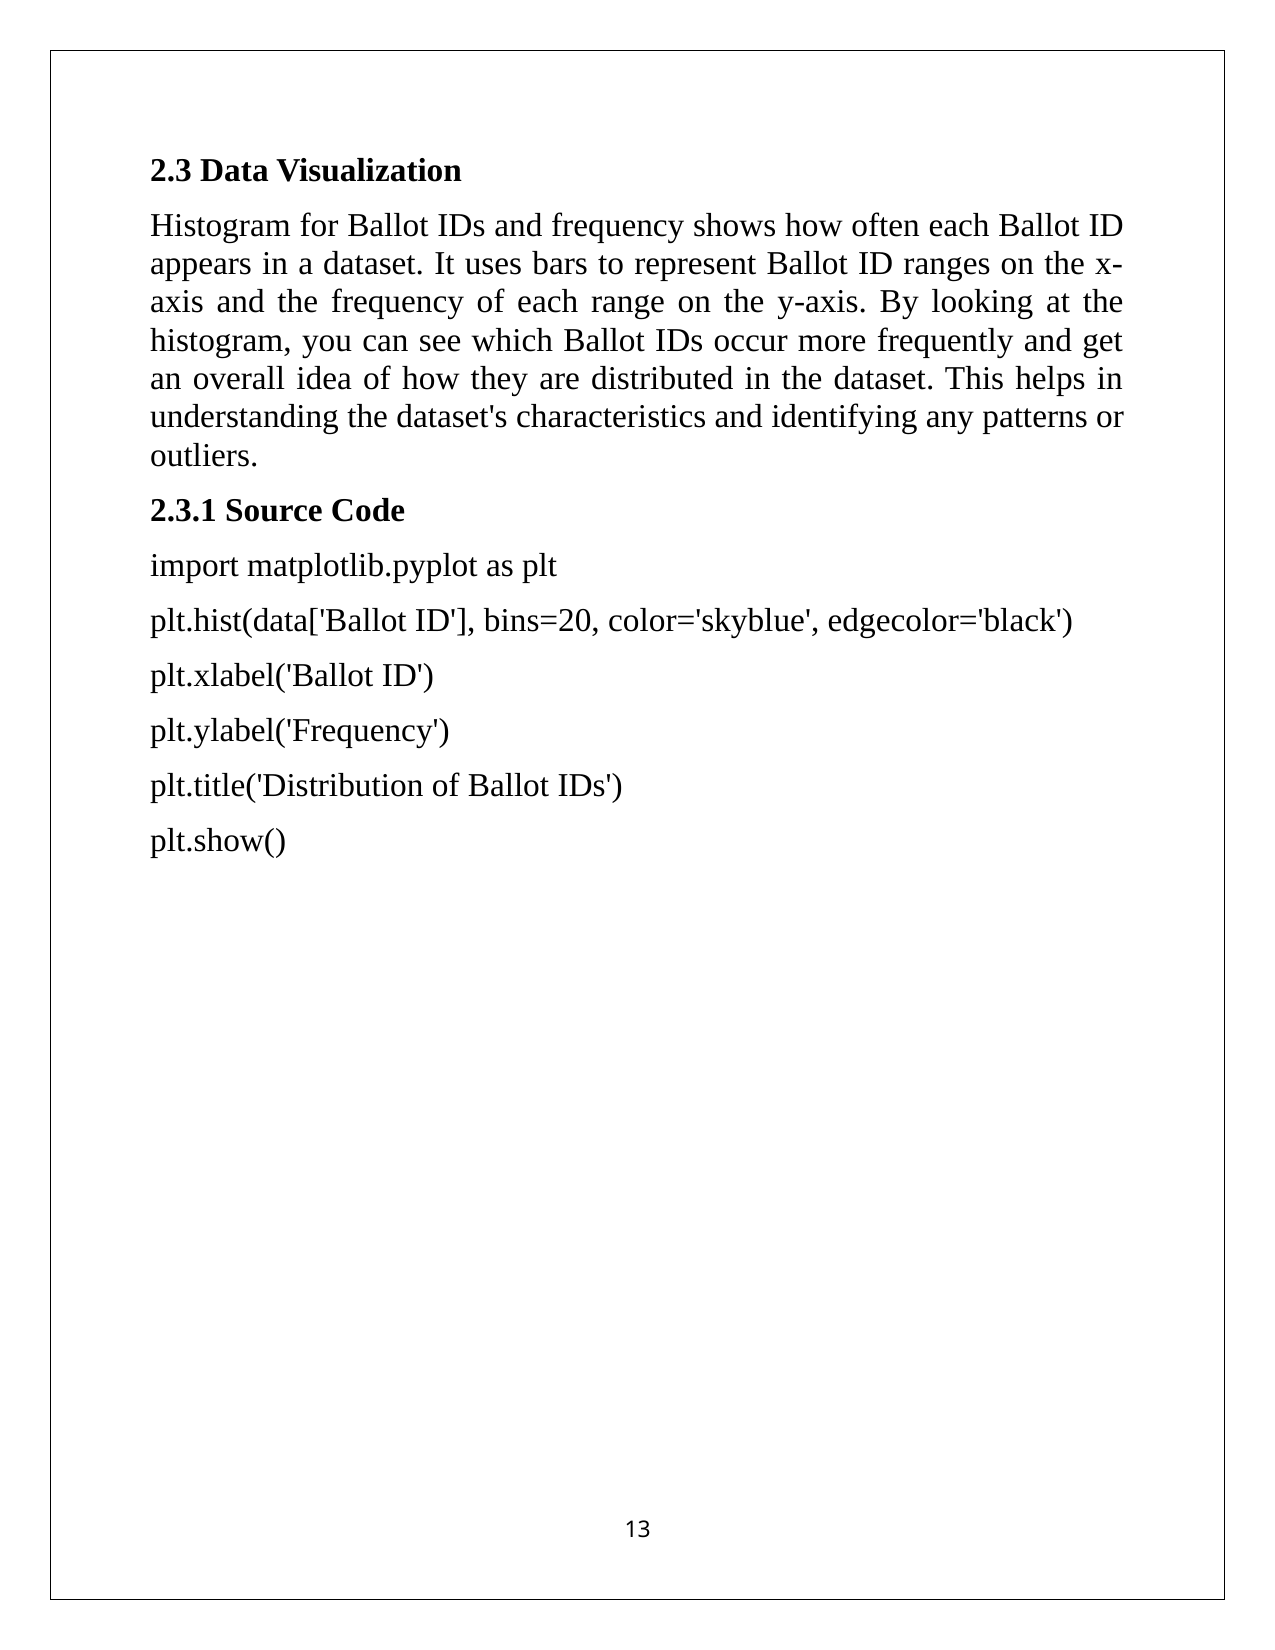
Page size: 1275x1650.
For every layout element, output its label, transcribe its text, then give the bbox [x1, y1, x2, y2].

text Histogram for Ballot IDs and frequency shows how often each Ballot ID appears in a dataset. It uses bars to represent Ballot ID ranges on the x-axis and the frequency of each range on the y-axis. By looking at the histogram, you can see which Ballot IDs occur more frequently and get an overall idea of how they are distributed in the dataset. This helps in understanding the dataset's characteristics and identifying any patterns or outliers. [150, 205, 1125, 473]
text plt.show() [150, 820, 1125, 858]
text plt.hist(data['Ballot ID'], bins=20, color='skyblue', edgecolor='black') [150, 600, 1125, 638]
text 2.3.1 Source Code [150, 490, 1125, 528]
text import matplotlib.pyplot as plt [150, 545, 1125, 583]
text plt.xlabel('Ballot ID') [150, 655, 1125, 693]
text 2.3 Data Visualization [150, 150, 1125, 188]
text plt.ylabel('Frequency') [150, 710, 1125, 748]
text plt.title('Distribution of Ballot IDs') [150, 765, 1125, 803]
